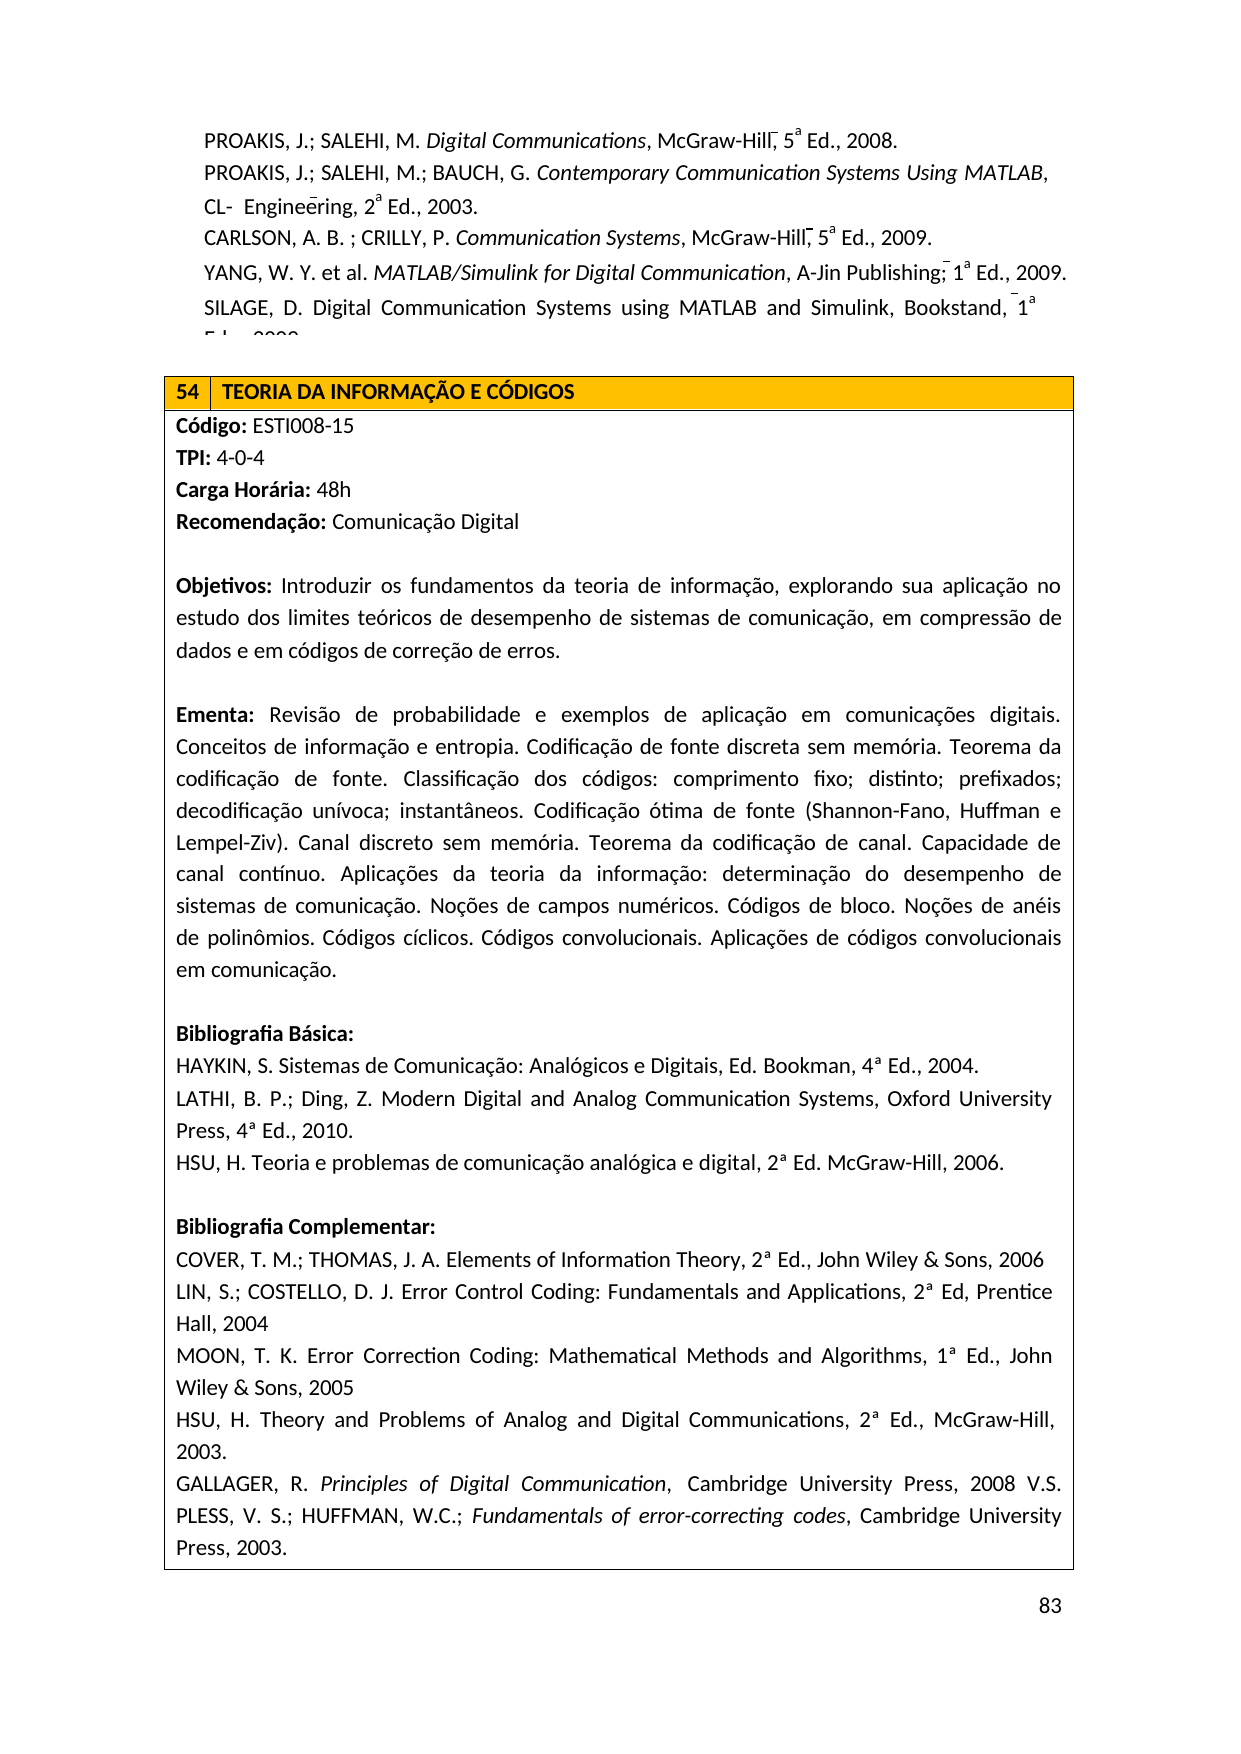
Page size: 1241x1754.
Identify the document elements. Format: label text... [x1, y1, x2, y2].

table_cell Código: ESTI008-15 TPI: 4-0-4 Carga Horária: 48h Recomendação: Comunicação Digital Objetivos: Introduzir os fundamentos da teoria de informação, explorando sua aplicação no estudo dos limites teóricos de desempenho de sistemas de comunicação, em compressão de dados e em códigos de correção de erros. Ementa: Revisão de probabilidade e exemplos de aplicação em comunicações digitais. Conceitos de informação e entropia. Codificação de fonte discreta sem memória. Teorema da codificação de fonte. Classificação dos códigos: comprimento fixo; distinto; prefixados; decodificação unívoca; instantâneos. Codificação ótima de fonte (Shannon-Fano, Huffman e Lempel-Ziv). Canal discreto sem memória. Teorema da codificação de canal. Capacidade de canal contínuo. Aplicações da teoria da informação: determinação do desempenho de sistemas de comunicação. Noções de campos numéricos. Códigos de bloco. Noções de anéis de polinômios. Códigos cíclicos. Códigos convolucionais. Aplicações de códigos convolucionais em comunicação. Bibliografia Básica: HAYKIN, S. Sistemas de Comunicação: Analógicos e Digitais, Ed. Bookman, 4ª Ed., 2004. LATHI, B. P.; Ding, Z. Modern Digital and Analog Communication Systems, Oxford University Press, 4ª Ed., 2010. HSU, H. Teoria e problemas de comunicação analógica e digital, 2ª Ed. McGraw-Hill, 2006. Bibliografia Complementar: COVER, T. M.; THOMAS, J. A. Elements of Information Theory, 2ª Ed., John Wiley & Sons, 2006 LIN, S.; COSTELLO, D. J. Error Control Coding: Fundamentals and Applications, 2ª Ed, Prentice Hall, 2004 MOON, T. K. Error Correction Coding: Mathematical Methods and Algorithms, 1ª Ed., John Wiley & Sons, 2005 HSU, H. Theory and Problems of Analog and Digital Communications, 2ª Ed., McGraw-Hill, 2003. GALLAGER, R. Principles of Digital Communication, Cambridge University Press, 2008 V.S. PLESS, V. S.; HUFFMAN, W.C.; Fundamentals of error-correcting codes, Cambridge University Press, 2003. [165, 411, 1073, 1569]
table_header TEORIA DA INFORMAÇÃO E CÓDIGOS [211, 377, 1073, 409]
table_header 54 [165, 377, 210, 409]
